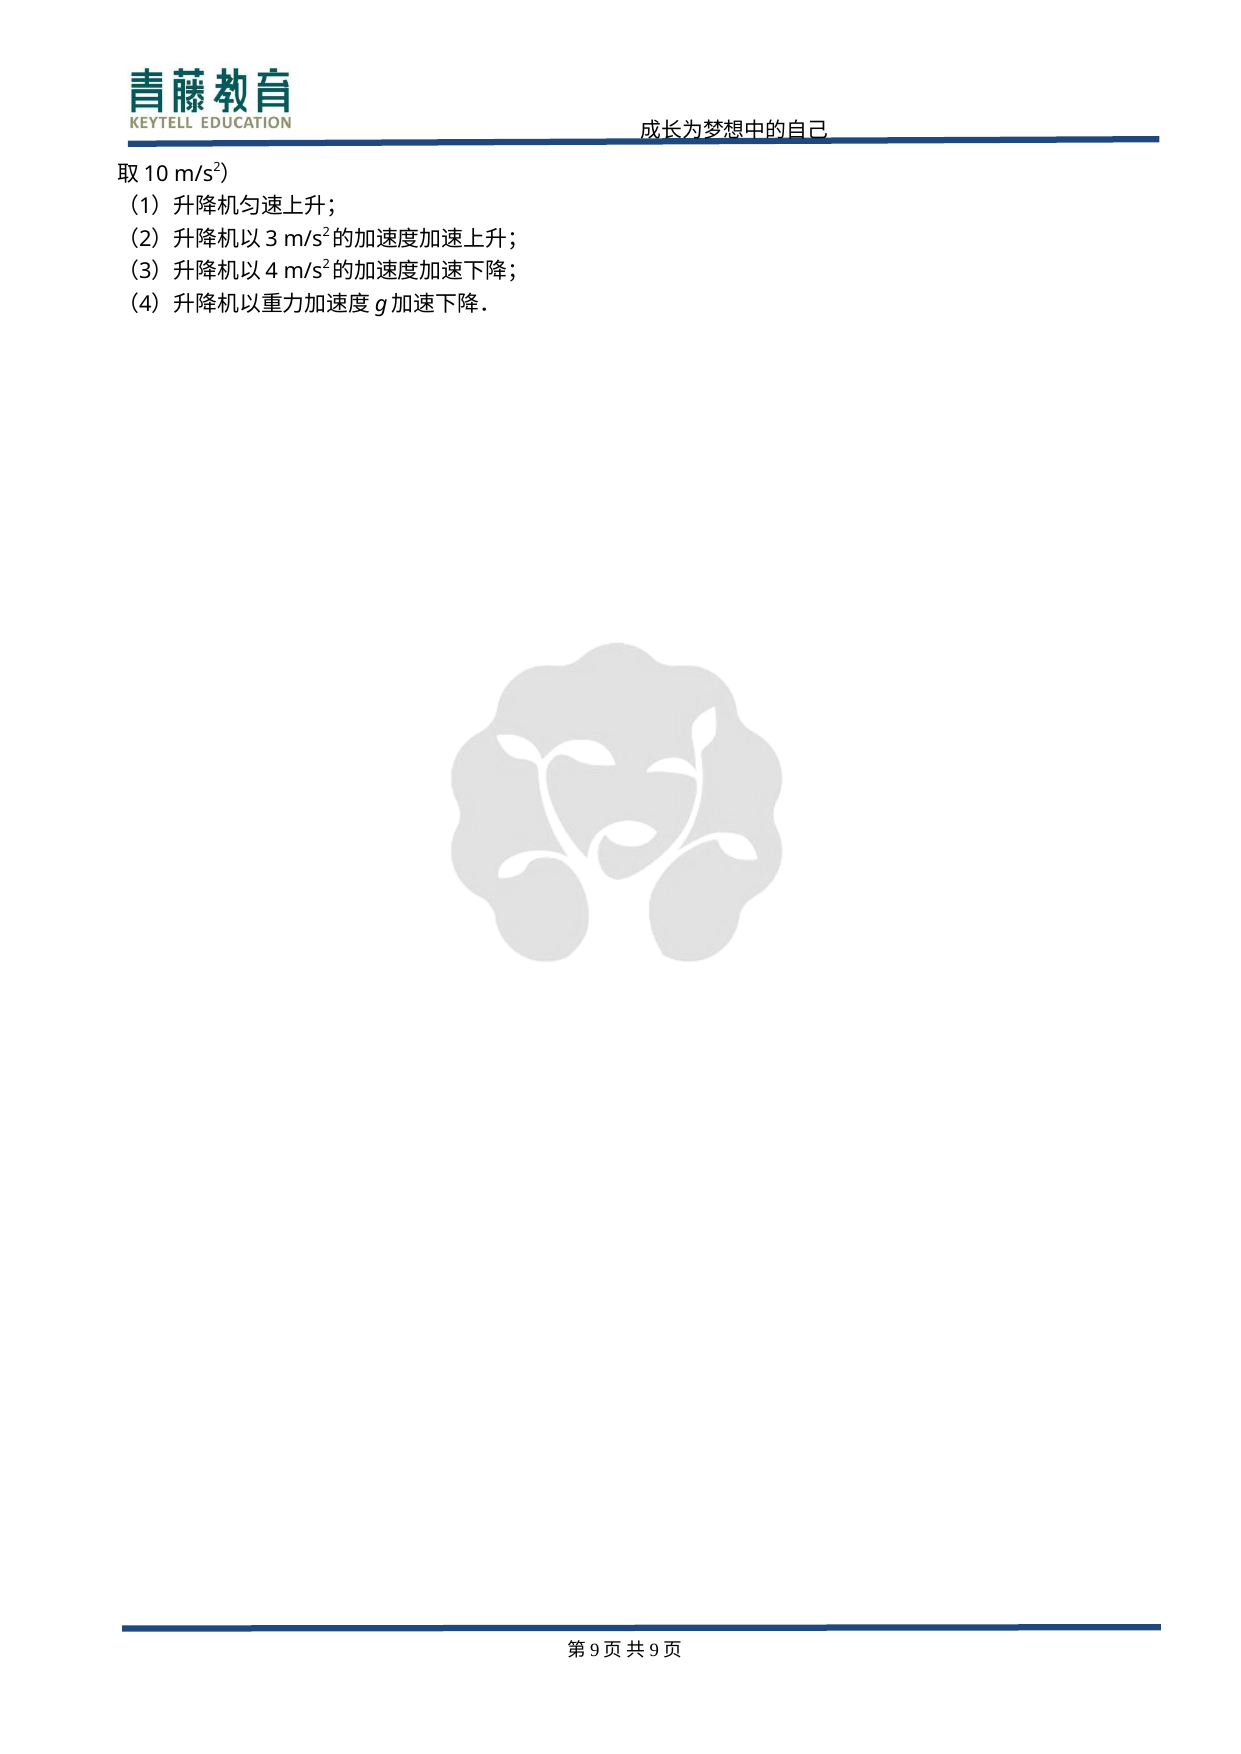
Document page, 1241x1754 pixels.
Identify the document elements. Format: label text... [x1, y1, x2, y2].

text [117, 156, 1159, 188]
text （4）升降机以重力加速度g加速下降． [117, 286, 1159, 318]
picture [113, 51, 303, 134]
text （3）升降机以4 m/s2的加速度加速下降； [117, 253, 1159, 286]
text （2）升降机以3 m/s2的加速度加速上升； [117, 221, 1159, 253]
text （1）升降机匀速上升； [117, 188, 1159, 221]
